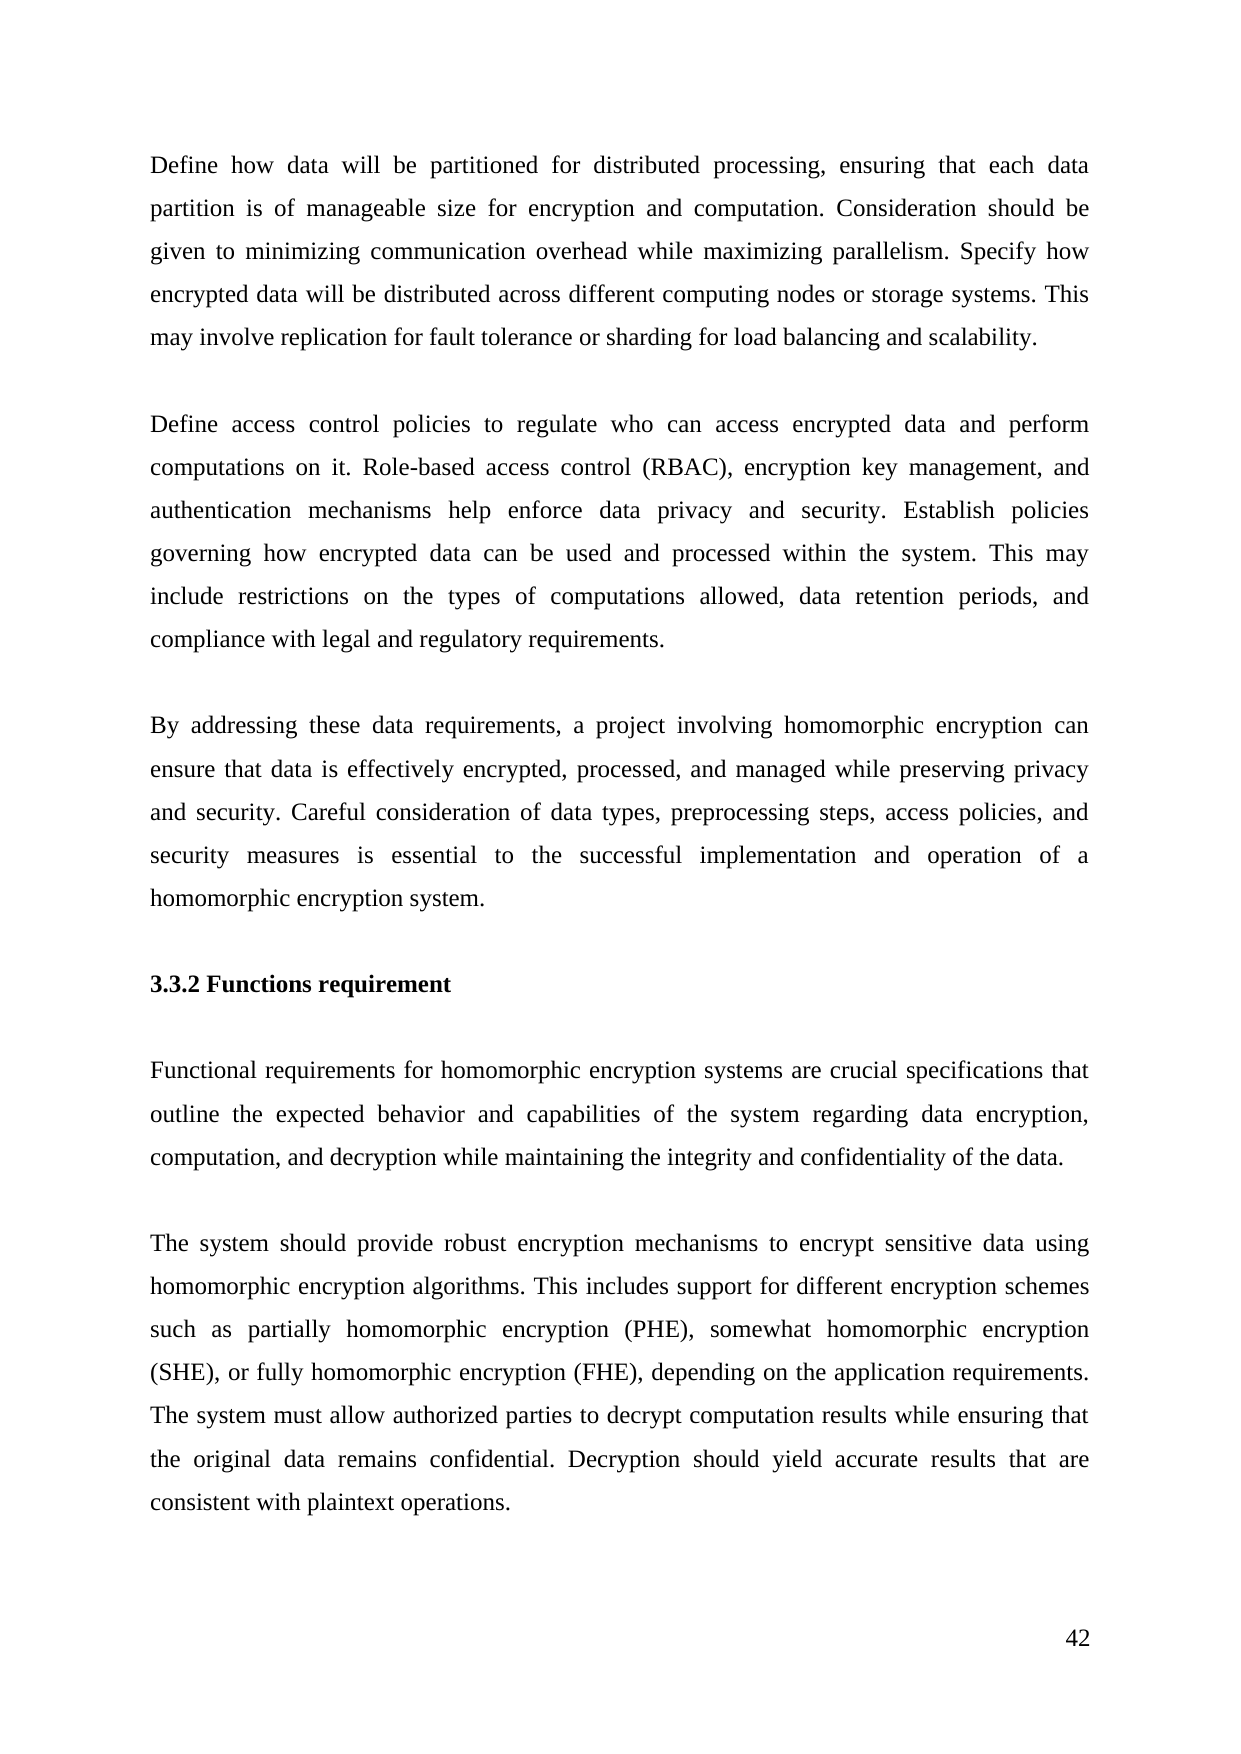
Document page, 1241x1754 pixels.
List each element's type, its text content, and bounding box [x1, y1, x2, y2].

text Define how data will be partitioned for distributed processing, ensuring that each data partition is of manageable size for encryption and computation. Consideration should be given to minimizing communication overhead while maximizing parallelism. Specify how encrypted data will be distributed across different computing nodes or storage systems. This may involve replication for fault tolerance or sharding for load balancing and scalability. [150, 150, 1090, 351]
text Define access control policies to regulate who can access encrypted data and perform computations on it. Role-based access control (RBAC), encryption key management, and authentication mechanisms help enforce data privacy and security. Establish policies governing how encrypted data can be used and processed within the system. This may include restrictions on the types of computations allowed, data retention periods, and compliance with legal and regulatory requirements. [150, 409, 1090, 653]
text By addressing these data requirements, a project involving homomorphic encryption can ensure that data is effectively encrypted, processed, and managed while preserving privacy and security. Careful consideration of data types, preprocessing steps, access policies, and security measures is essential to the successful implementation and operation of a homomorphic encryption system. [150, 711, 1090, 912]
text Functional requirements for homomorphic encryption systems are crucial specifications that outline the expected behavior and capabilities of the system regarding data encryption, computation, and decryption while maintaining the integrity and confidentiality of the data. [150, 1056, 1090, 1171]
text The system should provide robust encryption mechanisms to encrypt sensitive data using homomorphic encryption algorithms. This includes support for different encryption schemes such as partially homomorphic encryption (PHE), somewhat homomorphic encryption (SHE), or fully homomorphic encryption (FHE), depending on the application requirements. The system must allow authorized parties to decrypt computation results while ensuring that the original data remains confidential. Decryption should yield accurate results that are consistent with plaintext operations. [150, 1228, 1090, 1516]
text 3.3.2 Functions requirement [150, 969, 1090, 998]
